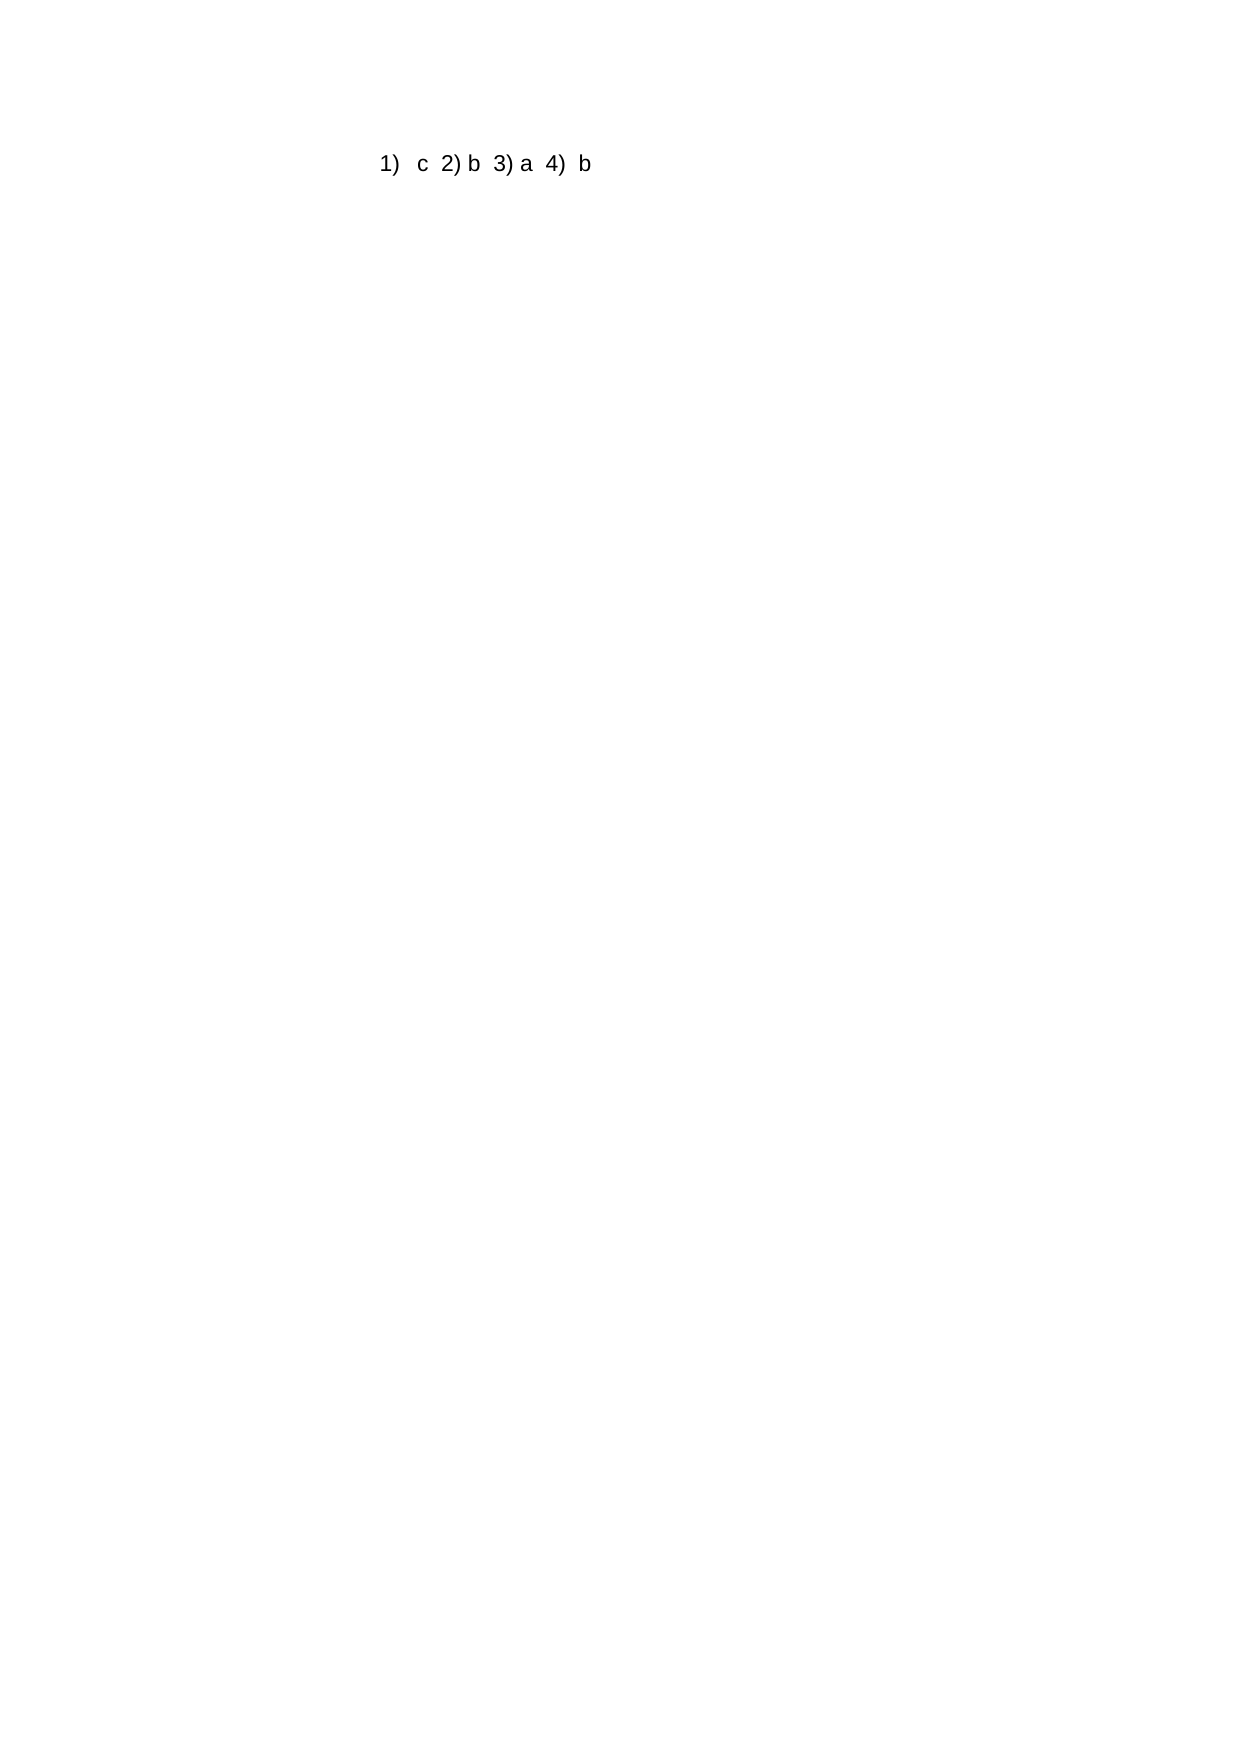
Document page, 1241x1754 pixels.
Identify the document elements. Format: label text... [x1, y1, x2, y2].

list c 2) b 3) a 4) b [379, 150, 1090, 176]
